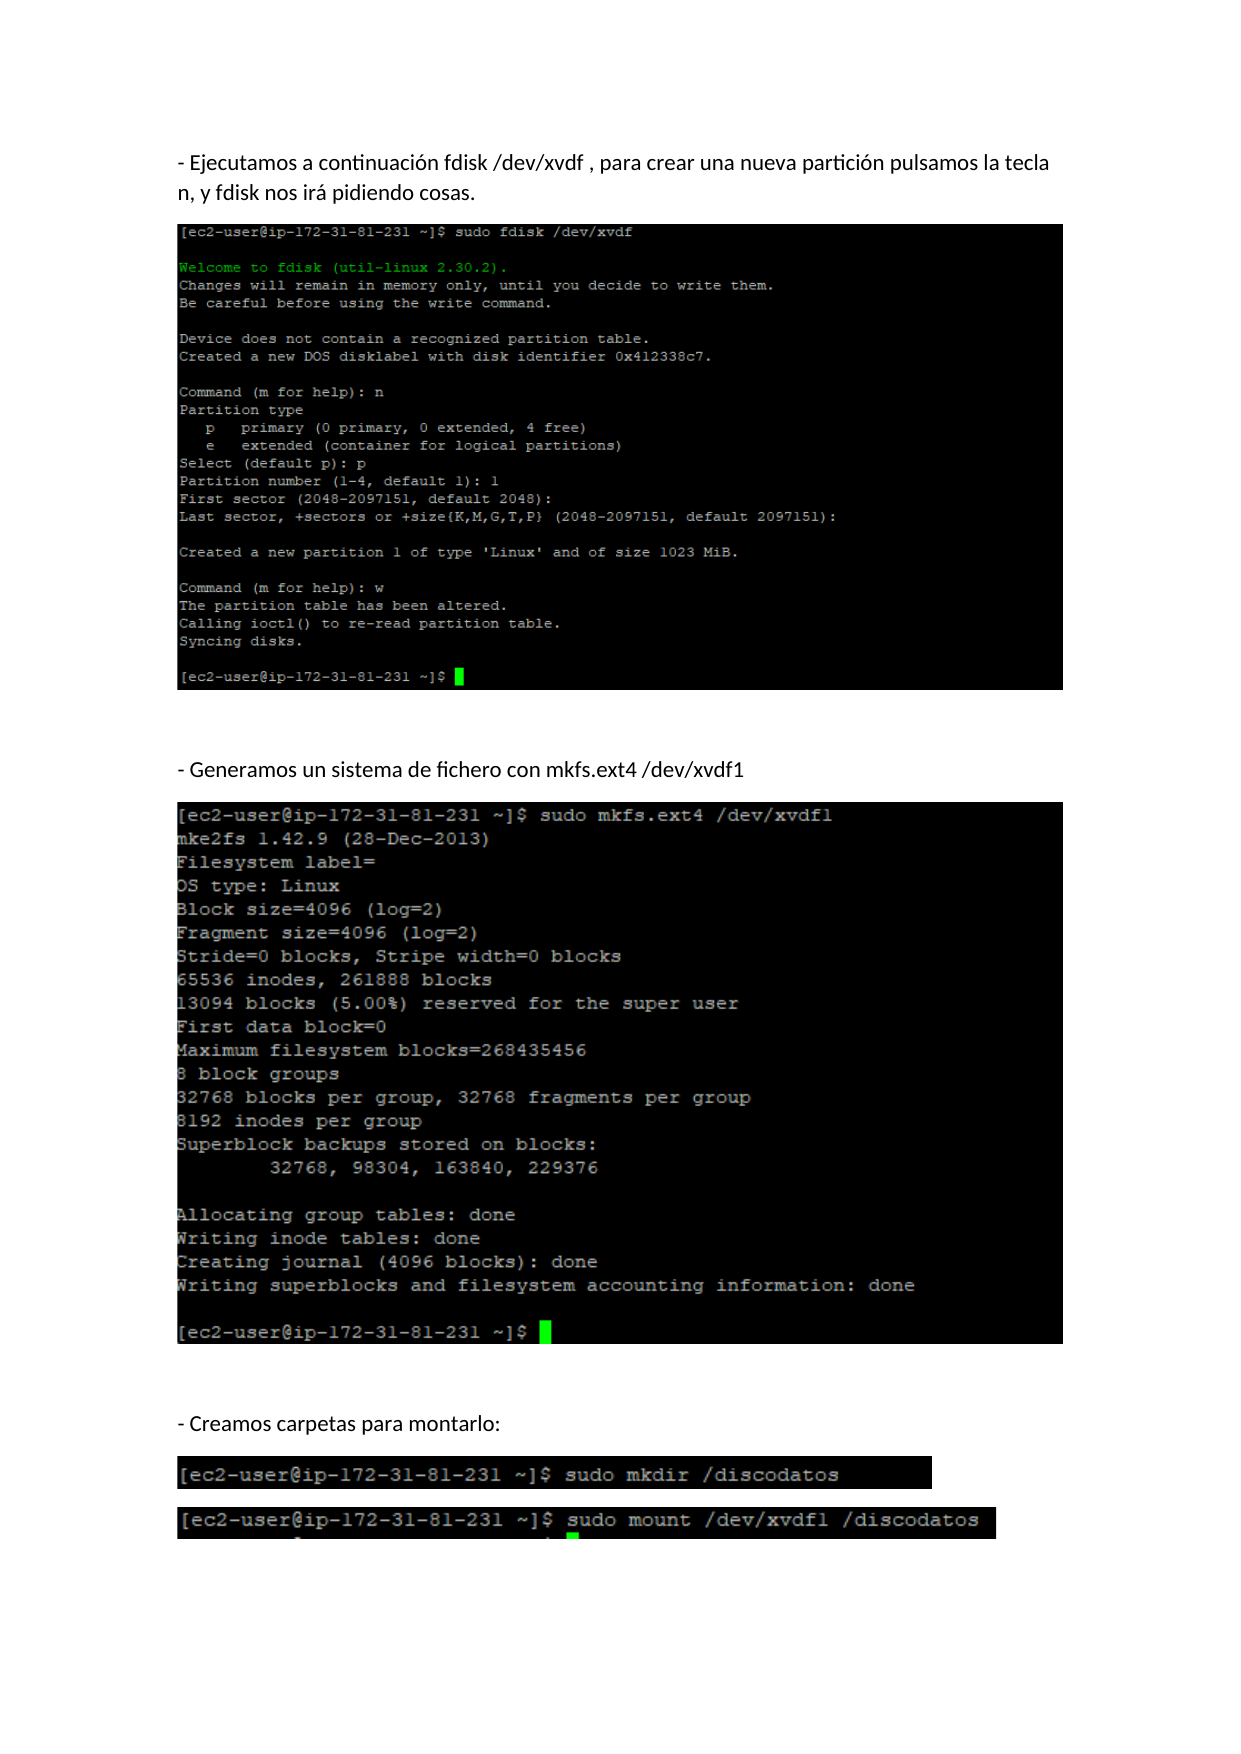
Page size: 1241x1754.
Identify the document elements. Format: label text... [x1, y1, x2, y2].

text - Ejecutamos a continuación fdisk /dev/xvdf , para crear una nueva partición pulsamos la tecla n, y fdisk nos irá pidiendo cosas. [177, 148, 1063, 206]
picture [177, 1456, 932, 1489]
text - Creamos carpetas para montarlo: [177, 1409, 1063, 1437]
picture [177, 802, 1063, 1344]
text - Generamos un sistema de fichero con mkfs.ext4 /dev/xvdf1 [177, 756, 1063, 783]
picture [177, 224, 1063, 690]
picture [177, 1507, 997, 1539]
